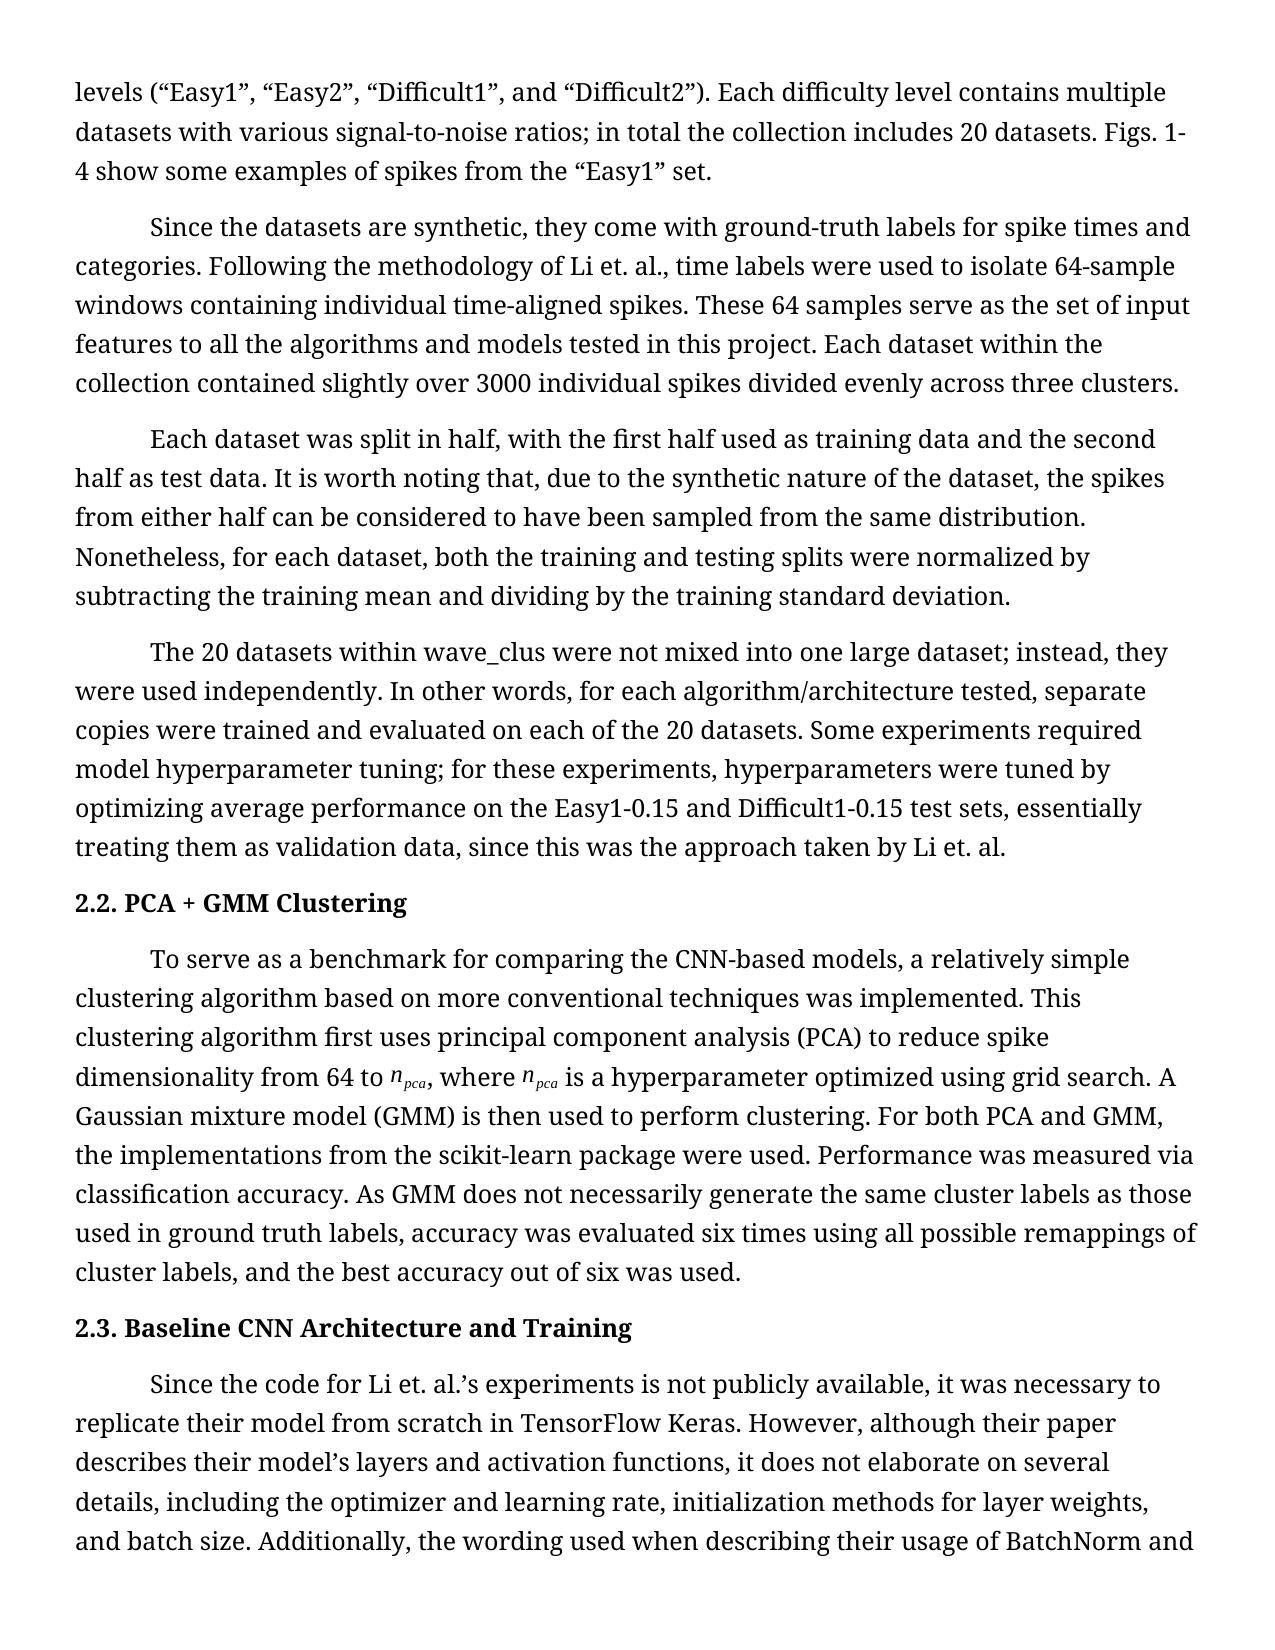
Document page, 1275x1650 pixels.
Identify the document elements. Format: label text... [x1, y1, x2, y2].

text 2.2. PCA + GMM Clustering [75, 886, 1200, 920]
text To serve as a benchmark for comparing the CNN-based models, a relatively simple clustering algorithm based on more conventional techniques was implemented. This clustering algorithm first uses principal component analysis (PCA) to reduce spike dimensionality from 64 to , where is a hyperparameter optimized using grid search. A Gaussian mixture model (GMM) is then used to perform clustering. For both PCA and GMM, the implementations from the scikit-learn package were used. Performance was measured via classification accuracy. As GMM does not necessarily generate the same cluster labels as those used in ground truth labels, accuracy was evaluated six times using all possible remappings of cluster labels, and the best accuracy out of six was used. [75, 942, 1200, 1289]
text Since the datasets are synthetic, they come with ground-truth labels for spike times and categories. Following the methodology of Li et. al., time labels were used to isolate 64-sample windows containing individual time-aligned spikes. These 64 samples serve as the set of input features to all the algorithms and models tested in this project. Each dataset within the collection contained slightly over 3000 individual spikes divided evenly across three clusters. [75, 209, 1200, 400]
text 2.3. Baseline CNN Architecture and Training [75, 1311, 1200, 1345]
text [75, 75, 1200, 187]
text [75, 1367, 1200, 1557]
text Each dataset was split in half, with the first half used as training data and the second half as test data. It is worth noting that, due to the synthetic nature of the dataset, the spikes from either half can be considered to have been sampled from the same distribution. Nonetheless, for each dataset, both the training and testing splits were normalized by subtracting the training mean and dividing by the training standard deviation. [75, 422, 1200, 612]
text The 20 datasets within wave_clus were not mixed into one large dataset; instead, they were used independently. In other words, for each algorithm/architecture tested, separate copies were trained and evaluated on each of the 20 datasets. Some experiments required model hyperparameter tuning; for these experiments, hyperparameters were tuned by optimizing average performance on the Easy1-0.15 and Difficult1-0.15 test sets, essentially treating them as validation data, since this was the approach taken by Li et. al. [75, 634, 1200, 864]
